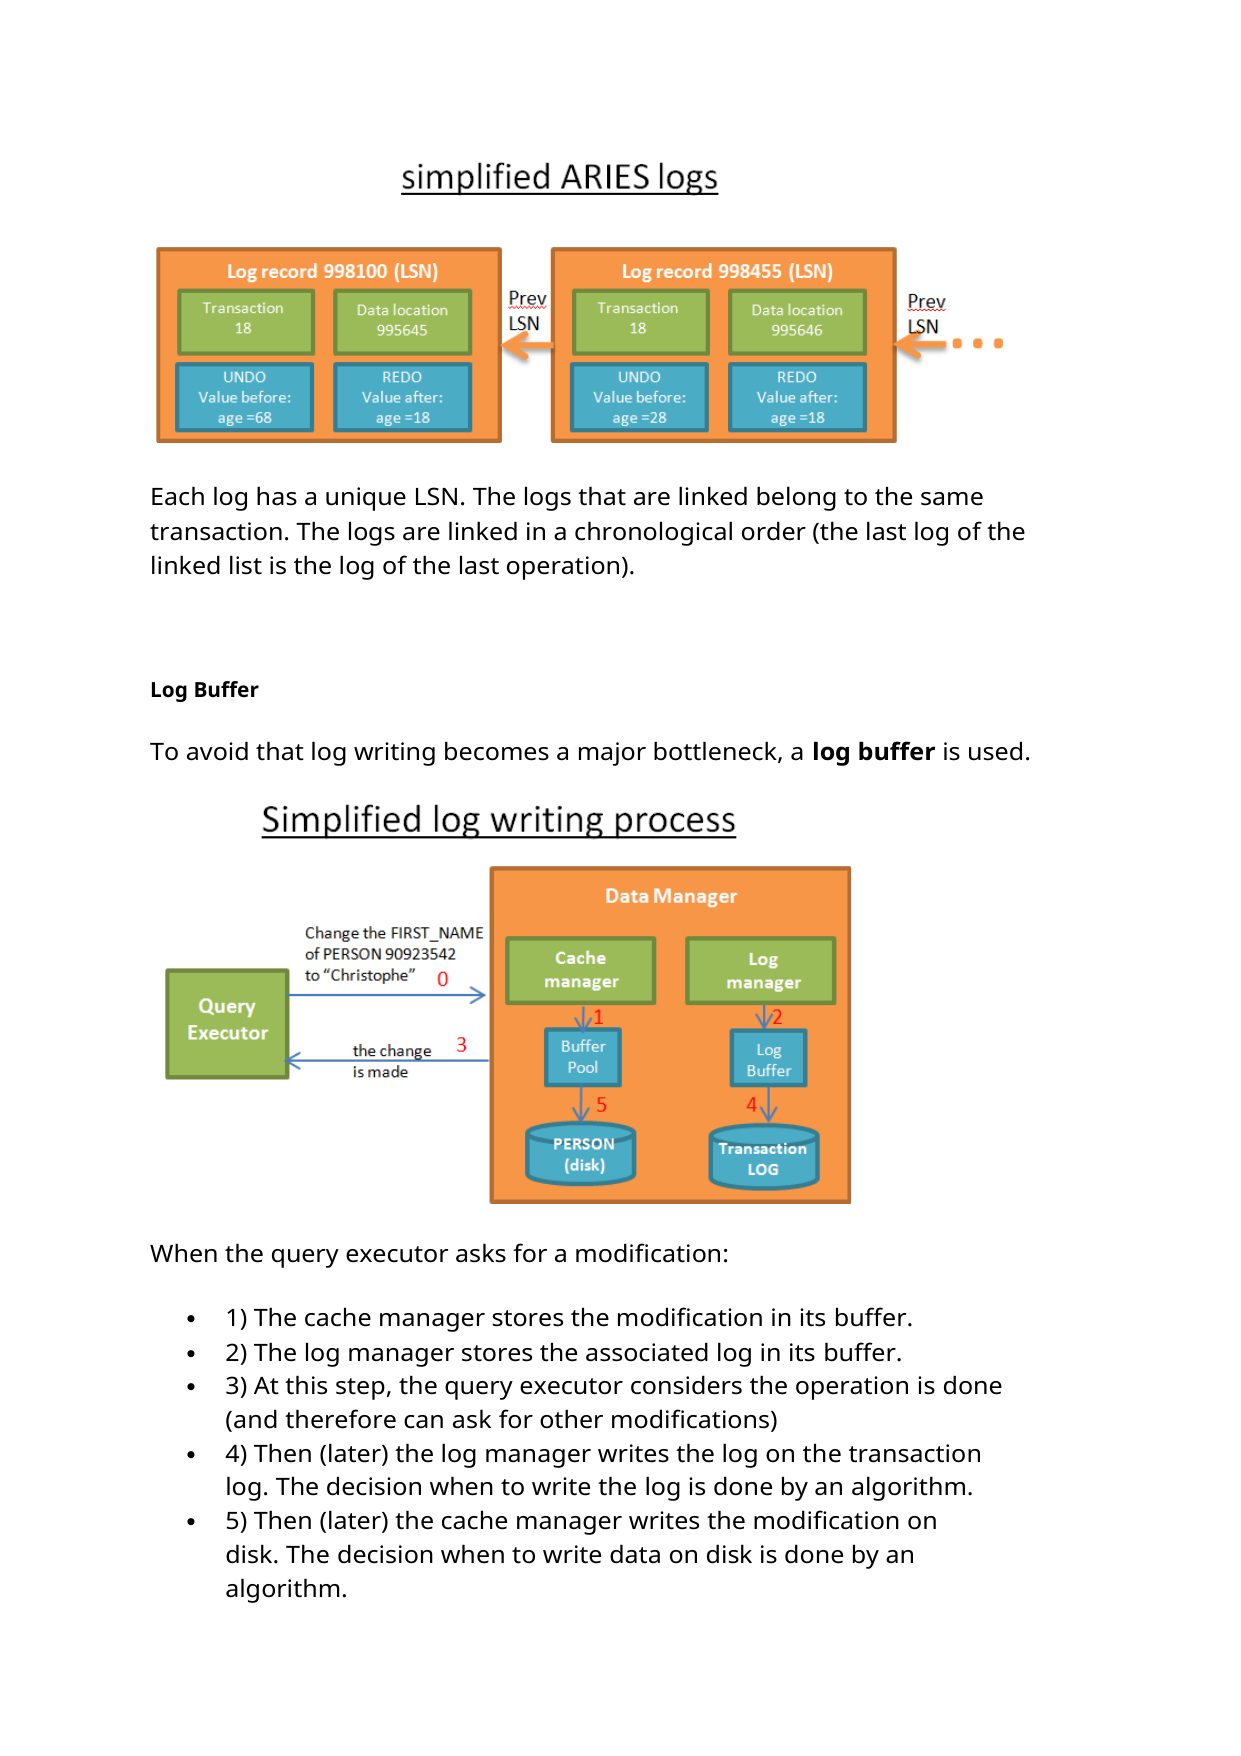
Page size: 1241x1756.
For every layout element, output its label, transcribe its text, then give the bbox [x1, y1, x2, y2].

list 3) At this step, the query executor considers the operation is done (and therefore can ask for other modifications) [187, 1369, 1006, 1435]
text Log Buffer [150, 675, 1161, 704]
list 4) Then (later) the log manager writes the log on the transaction log. The decision when to write the log is done by an algorithm. [187, 1437, 1025, 1503]
list 5) Then (later) the cache manager writes the modification on disk. The decision when to write data on disk is done by an algorithm. [187, 1504, 992, 1604]
text When the query executor asks for a modification: [150, 1237, 1161, 1269]
picture [165, 804, 852, 1204]
text Each log has a unique LSN. The logs that are linked belong to the same transaction. The logs are linked in a chronological order (the last log of the linked list is the log of the last operation). [150, 480, 1093, 581]
list 2) The log manager stores the associated log in its buffer. [187, 1335, 1161, 1368]
picture [156, 162, 1004, 443]
text To avoid that log writing becomes a major bottleneck, a log buffer is used. [150, 734, 1161, 767]
list 1) The cache manager stores the modification in its buffer. [187, 1301, 1161, 1333]
